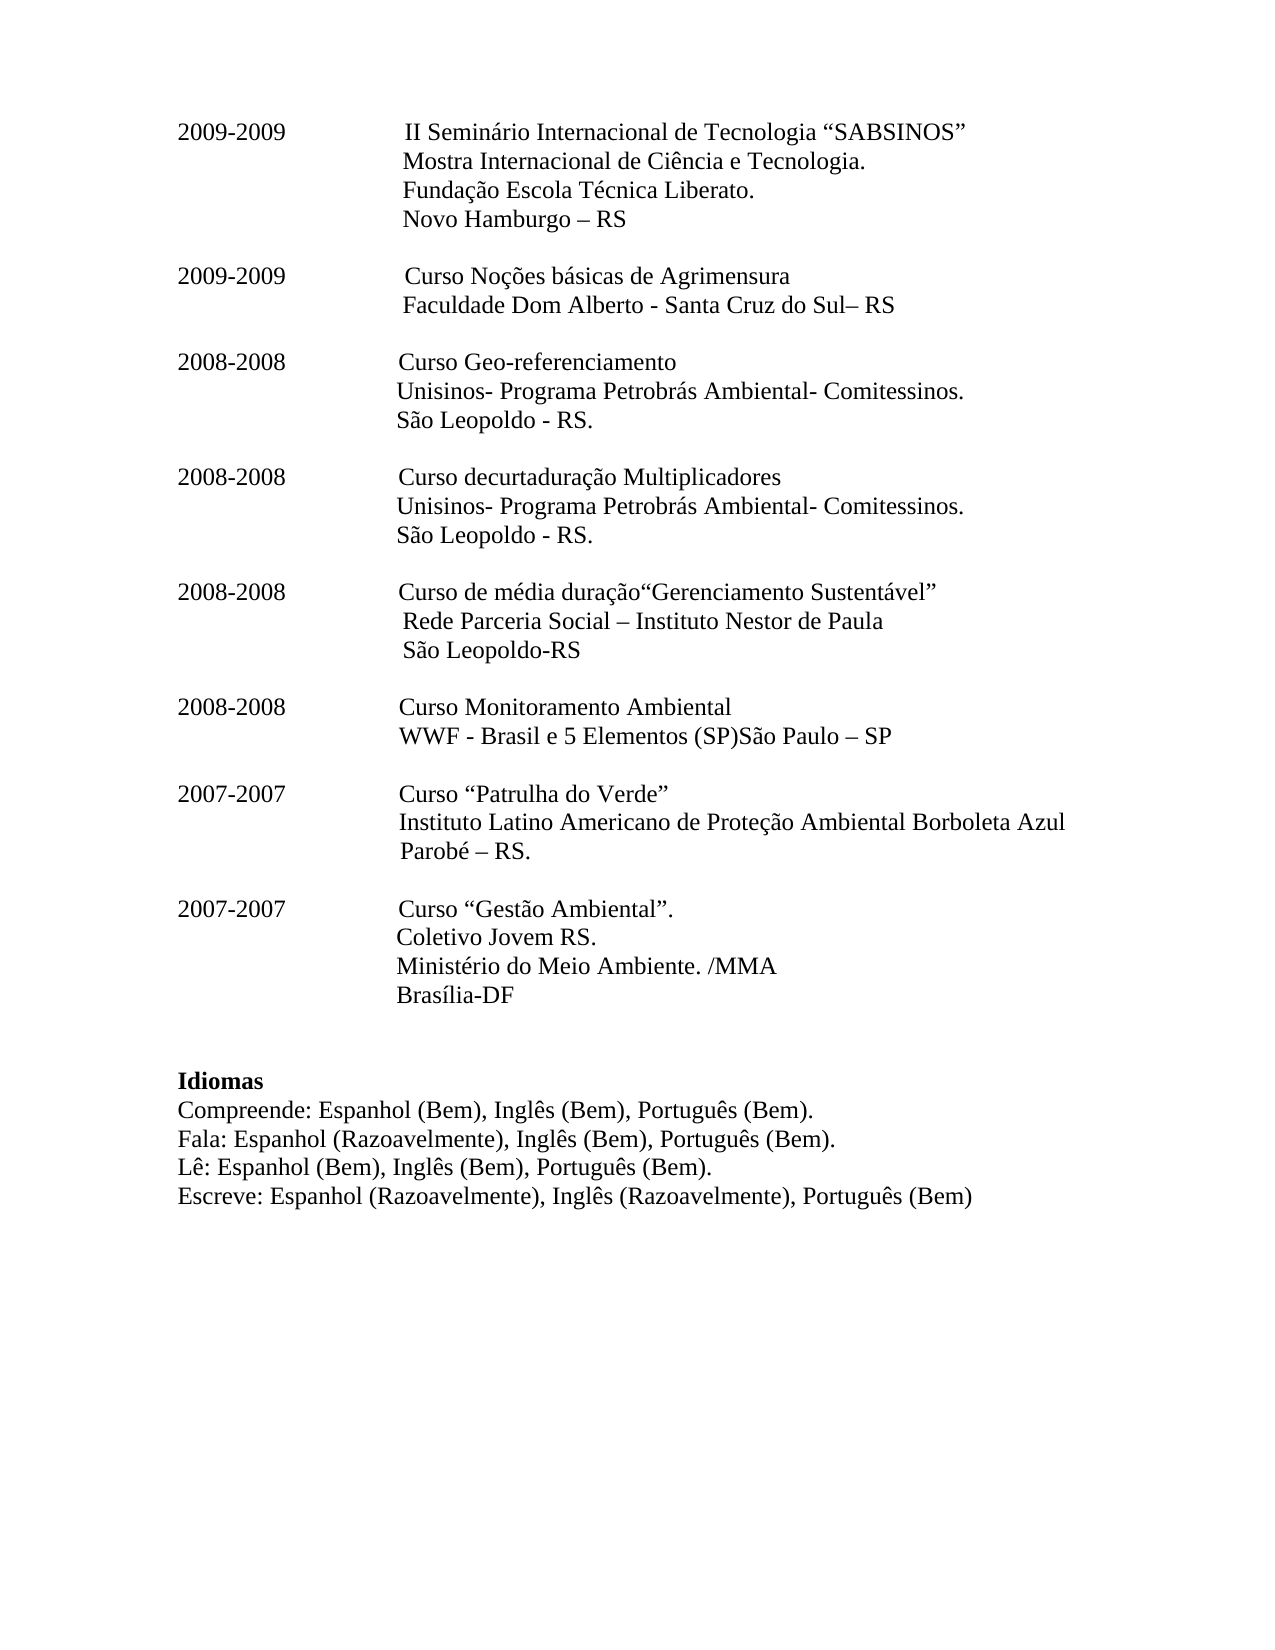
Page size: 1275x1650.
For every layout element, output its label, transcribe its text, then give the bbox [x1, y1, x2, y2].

text Brasília-DF [177, 980, 1098, 1009]
text 2008-2008 Curso decurtaduração Multiplicadores [177, 462, 1098, 491]
text 2009-2009 Curso Noções básicas de Agrimensura [177, 261, 1098, 290]
text WWF - Brasil e 5 Elementos (SP)São Paulo – SP [177, 721, 1098, 750]
text São Leopoldo-RS [177, 635, 1098, 664]
text Rede Parceria Social – Instituto Nestor de Paula [177, 606, 1098, 635]
text São Leopoldo - RS. [177, 520, 1098, 549]
text 2007-2007 Curso “Gestão Ambiental”. [177, 894, 1098, 922]
text 2008-2008 Curso Monitoramento Ambiental [177, 692, 1098, 721]
text Fundação Escola Técnica Liberato. [177, 175, 1098, 204]
text Escreve: Espanhol (Razoavelmente), Inglês (Razoavelmente), Português (Bem) [177, 1181, 1098, 1210]
text Ministério do Meio Ambiente. /MMA [177, 951, 1098, 980]
text 2008-2008 Curso Geo-referenciamento [177, 347, 1098, 376]
text 2008-2008 Curso de média duração“Gerenciamento Sustentável” [177, 577, 1098, 606]
text Lê: Espanhol (Bem), Inglês (Bem), Português (Bem). [177, 1152, 1098, 1181]
text Coletivo Jovem RS. [177, 922, 1098, 951]
text Unisinos- Programa Petrobrás Ambiental- Comitessinos. [177, 491, 1098, 520]
text Parobé – RS. [177, 836, 1098, 865]
text 2009-2009 II Seminário Internacional de Tecnologia “SABSINOS” [177, 117, 1098, 146]
text Unisinos- Programa Petrobrás Ambiental- Comitessinos. [177, 376, 1098, 405]
text Fala: Espanhol (Razoavelmente), Inglês (Bem), Português (Bem). [177, 1124, 1098, 1152]
text Compreende: Espanhol (Bem), Inglês (Bem), Português (Bem). [177, 1095, 1098, 1124]
text Instituto Latino Americano de Proteção Ambiental Borboleta Azul [177, 807, 1098, 836]
text Idiomas [177, 1066, 1098, 1095]
text São Leopoldo - RS. [177, 405, 1098, 434]
text Faculdade Dom Alberto - Santa Cruz do Sul– RS [177, 290, 1098, 319]
text Novo Hamburgo – RS [177, 204, 1098, 232]
text Mostra Internacional de Ciência e Tecnologia. [177, 146, 1098, 175]
text 2007-2007 Curso “Patrulha do Verde” [177, 779, 1098, 807]
